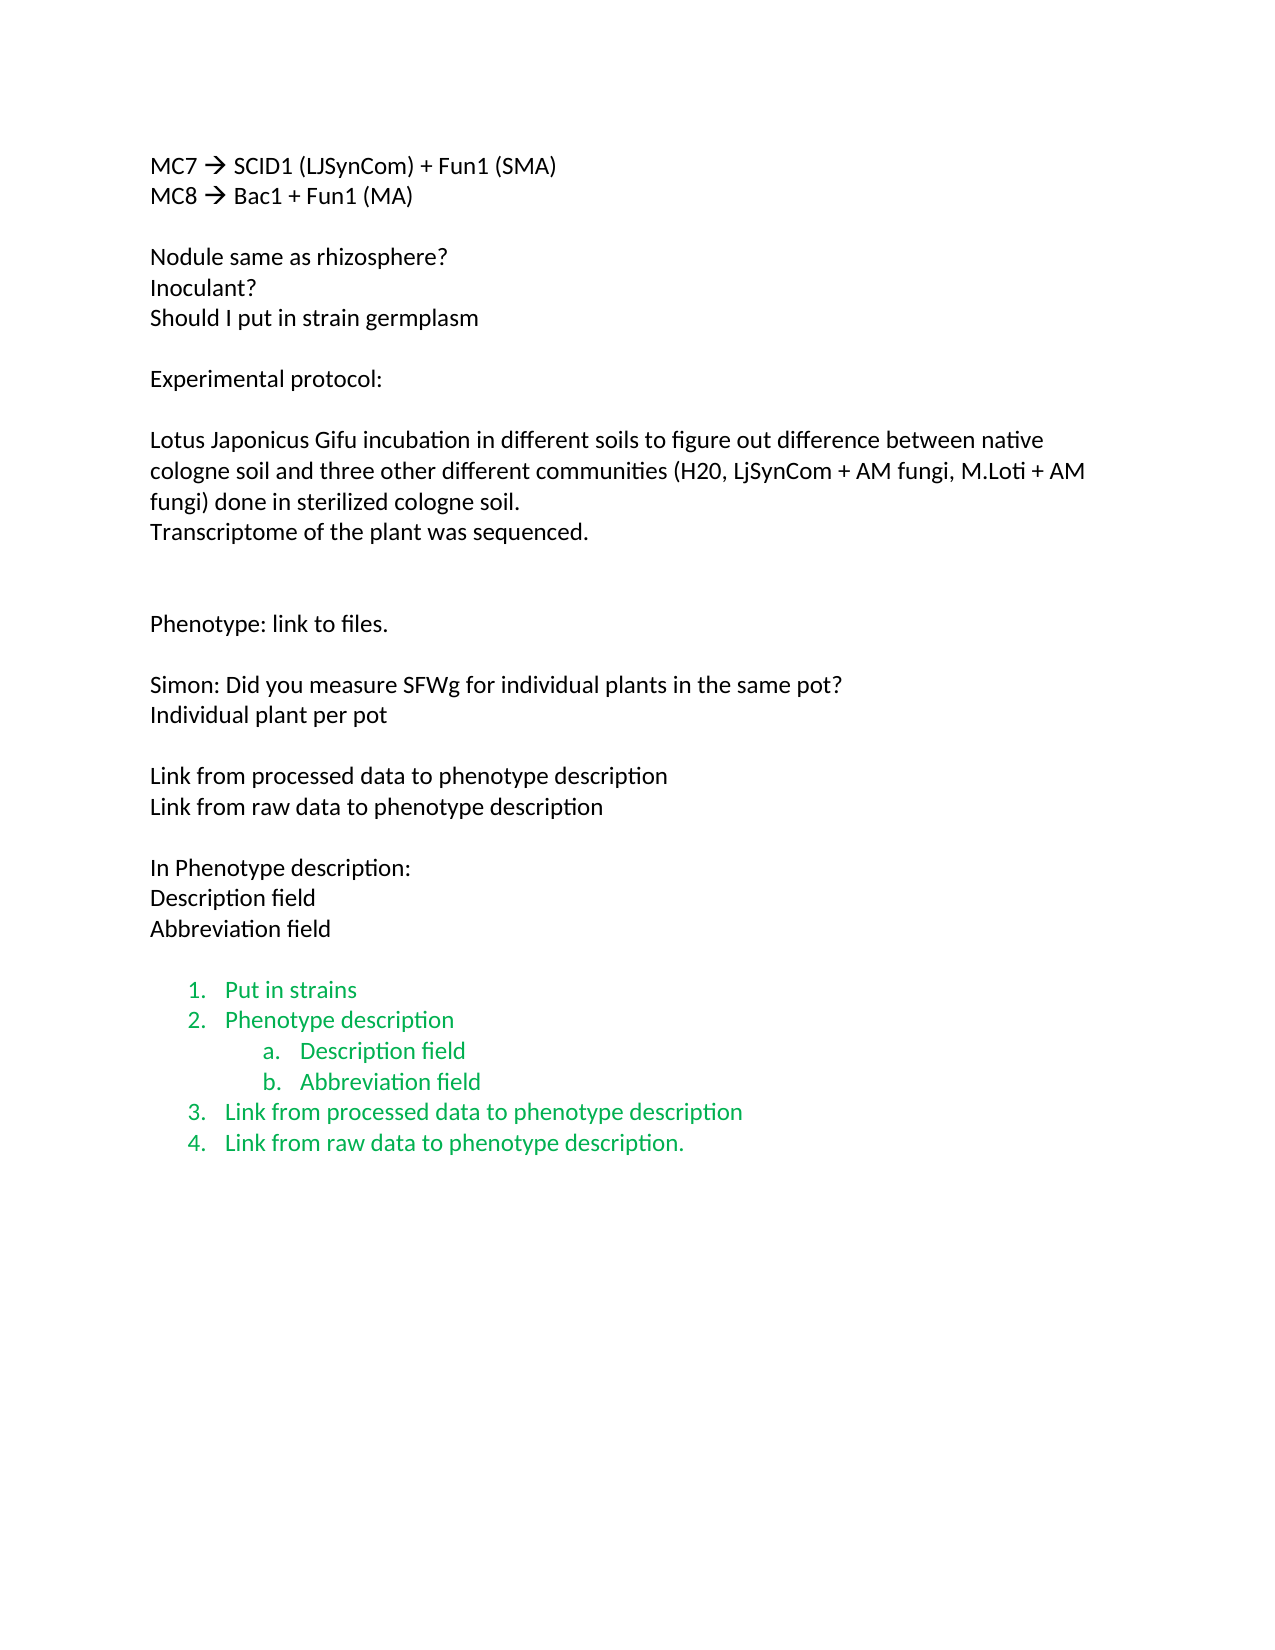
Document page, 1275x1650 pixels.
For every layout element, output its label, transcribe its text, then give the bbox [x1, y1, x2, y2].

text Link from raw data to phenotype description [150, 791, 1125, 821]
text In Phenotype description: [150, 852, 1125, 882]
list Link from processed data to phenotype description [187, 1096, 1125, 1127]
text Phenotype: link to files. [150, 608, 1125, 638]
text Description field [150, 882, 1125, 913]
list Phenotype description [187, 1004, 1125, 1035]
text Inoculant? [150, 272, 1125, 303]
text Link from processed data to phenotype description [150, 760, 1125, 791]
text Experimental protocol: [150, 364, 1125, 394]
list Abbreviation field [262, 1066, 1125, 1096]
text Transcriptome of the plant was sequenced. [150, 516, 1125, 547]
list Description field [262, 1035, 1125, 1066]
text MC7 SCID1 (LJSynCom) + Fun1 (SMA) [150, 150, 1125, 181]
text Individual plant per pot [150, 699, 1125, 730]
text Lotus Japonicus Gifu incubation in different soils to figure out difference between native cologne soil and three other different communities (H20, LjSynCom + AM fungi, M.Loti + AM fungi) done in sterilized cologne soil. [150, 425, 1125, 516]
list Put in strains [187, 974, 1125, 1004]
text Simon: Did you measure SFWg for individual plants in the same pot? [150, 669, 1125, 699]
list Link from raw data to phenotype description. [187, 1127, 1125, 1157]
text Nodule same as rhizosphere? [150, 242, 1125, 272]
text MC8 Bac1 + Fun1 (MA) [150, 181, 1125, 211]
text Should I put in strain germplasm [150, 303, 1125, 333]
text Abbreviation field [150, 913, 1125, 943]
